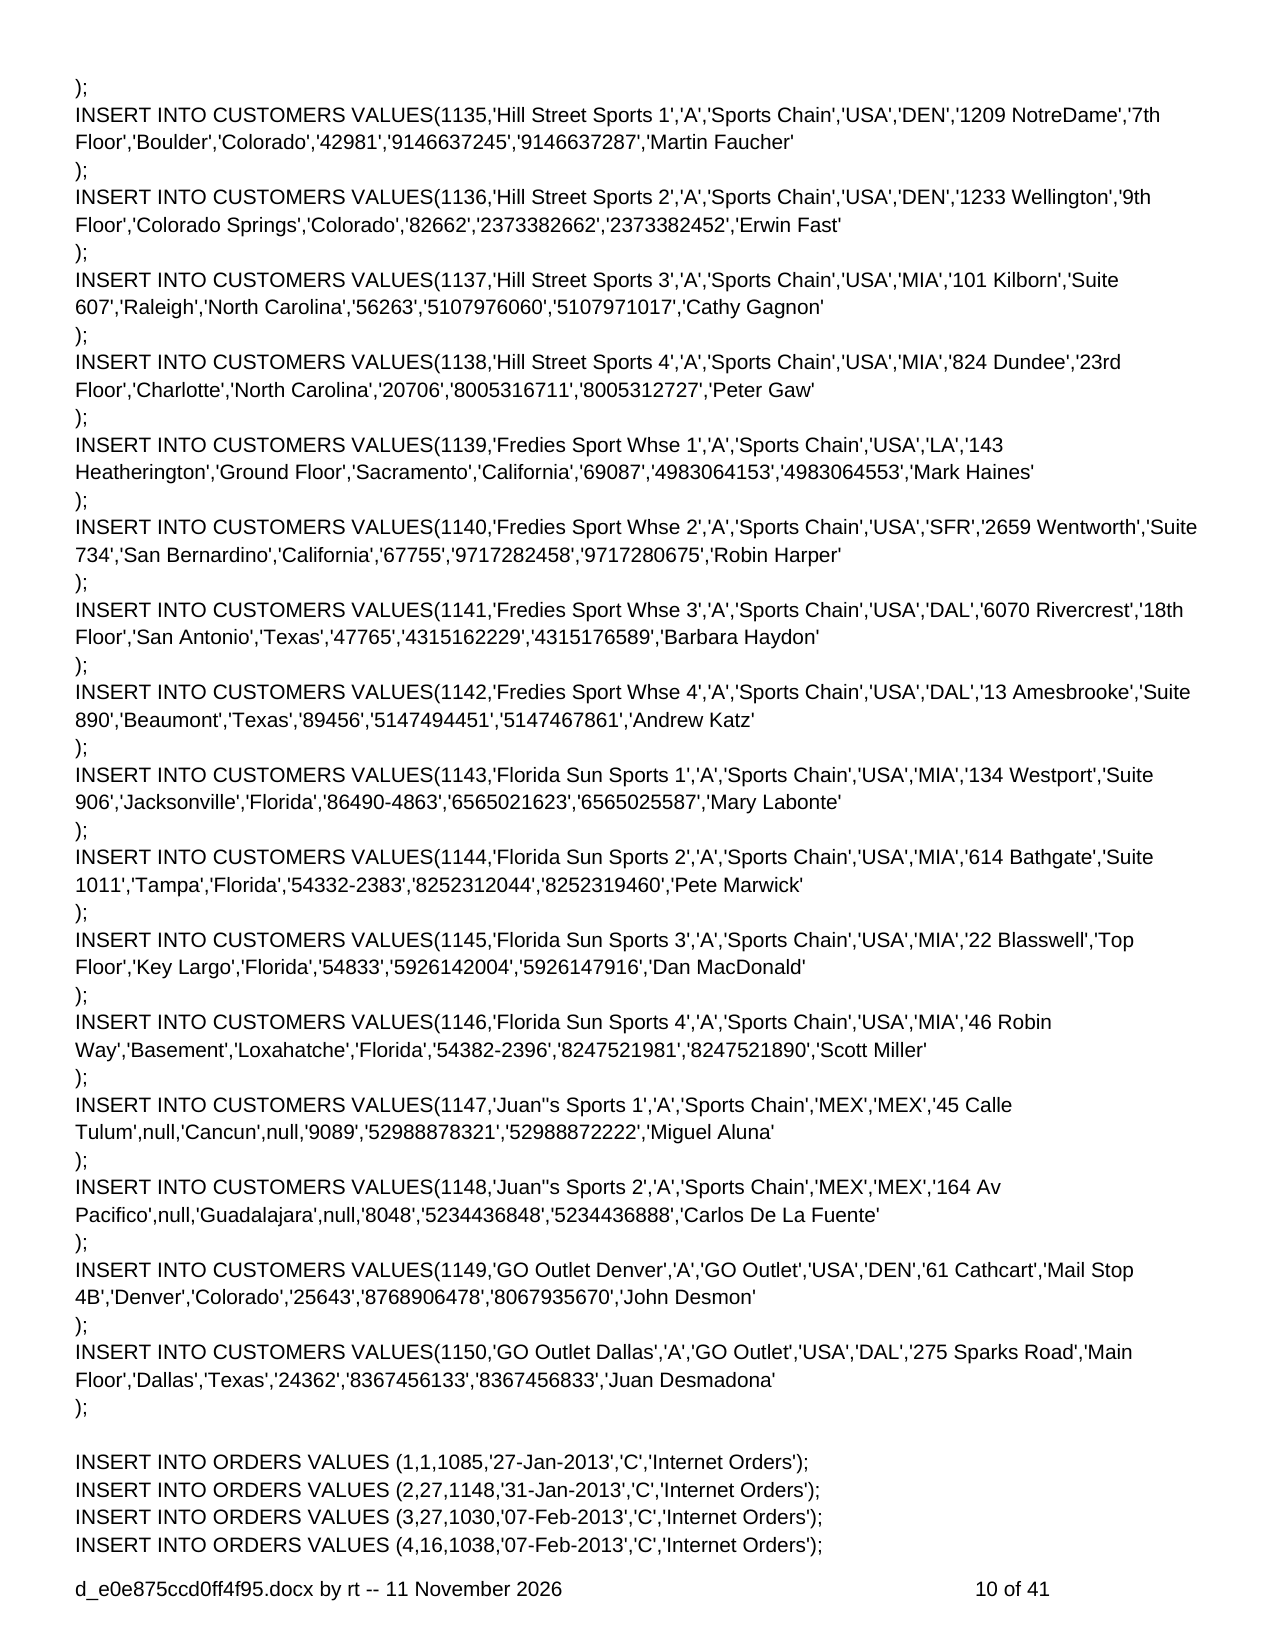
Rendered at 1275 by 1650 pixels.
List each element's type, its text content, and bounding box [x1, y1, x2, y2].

text INSERT INTO CUSTOMERS VALUES(1136,'Hill Street Sports 2','A','Sports Chain','USA','DEN','1233 Wellington','9th Floor','Colorado Springs','Colorado','82662','2373382662','2373382452','Erwin Fast' [75, 185, 1200, 236]
text INSERT INTO CUSTOMERS VALUES(1143,'Florida Sun Sports 1','A','Sports Chain','USA','MIA','134 Westport','Suite 906','Jacksonville','Florida','86490-4863','6565021623','6565025587','Mary Labonte' [75, 762, 1200, 814]
text ); [75, 570, 1200, 594]
text INSERT INTO CUSTOMERS VALUES(1139,'Fredies Sport Whse 1','A','Sports Chain','USA','LA','143 Heatherington','Ground Floor','Sacramento','California','69087','4983064153','4983064553','Mark Haines' [75, 432, 1200, 484]
text INSERT INTO ORDERS VALUES (3,27,1030,'07-Feb-2013','C','Internet Orders'); [75, 1505, 1200, 1529]
text ); [75, 157, 1200, 181]
text INSERT INTO CUSTOMERS VALUES(1137,'Hill Street Sports 3','A','Sports Chain','USA','MIA','101 Kilborn','Suite 607','Raleigh','North Carolina','56263','5107976060','5107971017','Cathy Gagnon' [75, 267, 1200, 319]
text ); [75, 487, 1200, 511]
text INSERT INTO CUSTOMERS VALUES(1144,'Florida Sun Sports 2','A','Sports Chain','USA','MIA','614 Bathgate','Suite 1011','Tampa','Florida','54332-2383','8252312044','8252319460','Pete Marwick' [75, 845, 1200, 896]
text INSERT INTO CUSTOMERS VALUES(1149,'GO Outlet Denver','A','GO Outlet','USA','DEN','61 Cathcart','Mail Stop 4B','Denver','Colorado','25643','8768906478','8067935670','John Desmon' [75, 1257, 1200, 1309]
text ); [75, 1395, 1200, 1419]
text ); [75, 240, 1200, 264]
text INSERT INTO CUSTOMERS VALUES(1148,'Juan''s Sports 2','A','Sports Chain','MEX','MEX','164 Av Pacifico',null,'Guadalajara',null,'8048','5234436848','5234436888','Carlos De La Fuente' [75, 1175, 1200, 1226]
text INSERT INTO CUSTOMERS VALUES(1141,'Fredies Sport Whse 3','A','Sports Chain','USA','DAL','6070 Rivercrest','18th Floor','San Antonio','Texas','47765','4315162229','4315176589','Barbara Haydon' [75, 597, 1200, 649]
text INSERT INTO CUSTOMERS VALUES(1147,'Juan''s Sports 1','A','Sports Chain','MEX','MEX','45 Calle Tulum',null,'Cancun',null,'9089','52988878321','52988872222','Miguel Aluna' [75, 1092, 1200, 1144]
text INSERT INTO CUSTOMERS VALUES(1138,'Hill Street Sports 4','A','Sports Chain','USA','MIA','824 Dundee','23rd Floor','Charlotte','North Carolina','20706','8005316711','8005312727','Peter Gaw' [75, 350, 1200, 401]
text INSERT INTO CUSTOMERS VALUES(1146,'Florida Sun Sports 4','A','Sports Chain','USA','MIA','46 Robin Way','Basement','Loxahatche','Florida','54382-2396','8247521981','8247521890','Scott Miller' [75, 1010, 1200, 1061]
text INSERT INTO ORDERS VALUES (1,1,1085,'27-Jan-2013','C','Internet Orders'); [75, 1450, 1200, 1474]
text ); [75, 982, 1200, 1006]
text INSERT INTO CUSTOMERS VALUES(1142,'Fredies Sport Whse 4','A','Sports Chain','USA','DAL','13 Amesbrooke','Suite 890','Beaumont','Texas','89456','5147494451','5147467861','Andrew Katz' [75, 680, 1200, 731]
text ); [75, 1065, 1200, 1089]
text ); [75, 652, 1200, 676]
text ); [75, 817, 1200, 841]
text INSERT INTO ORDERS VALUES (2,27,1148,'31-Jan-2013','C','Internet Orders'); [75, 1477, 1200, 1501]
text ); [75, 1312, 1200, 1336]
text INSERT INTO CUSTOMERS VALUES(1135,'Hill Street Sports 1','A','Sports Chain','USA','DEN','1209 NotreDame','7th Floor','Boulder','Colorado','42981','9146637245','9146637287','Martin Faucher' [75, 102, 1200, 154]
text ); [75, 75, 1200, 99]
text ); [75, 735, 1200, 759]
text ); [75, 1147, 1200, 1171]
text ); [75, 900, 1200, 924]
text ); [75, 1230, 1200, 1254]
text INSERT INTO ORDERS VALUES (4,16,1038,'07-Feb-2013','C','Internet Orders'); [75, 1532, 1200, 1556]
text ); [75, 322, 1200, 346]
text INSERT INTO CUSTOMERS VALUES(1150,'GO Outlet Dallas','A','GO Outlet','USA','DAL','275 Sparks Road','Main Floor','Dallas','Texas','24362','8367456133','8367456833','Juan Desmadona' [75, 1340, 1200, 1391]
text INSERT INTO CUSTOMERS VALUES(1140,'Fredies Sport Whse 2','A','Sports Chain','USA','SFR','2659 Wentworth','Suite 734','San Bernardino','California','67755','9717282458','9717280675','Robin Harper' [75, 515, 1200, 566]
text INSERT INTO CUSTOMERS VALUES(1145,'Florida Sun Sports 3','A','Sports Chain','USA','MIA','22 Blasswell','Top Floor','Key Largo','Florida','54833','5926142004','5926147916','Dan MacDonald' [75, 927, 1200, 979]
text ); [75, 405, 1200, 429]
